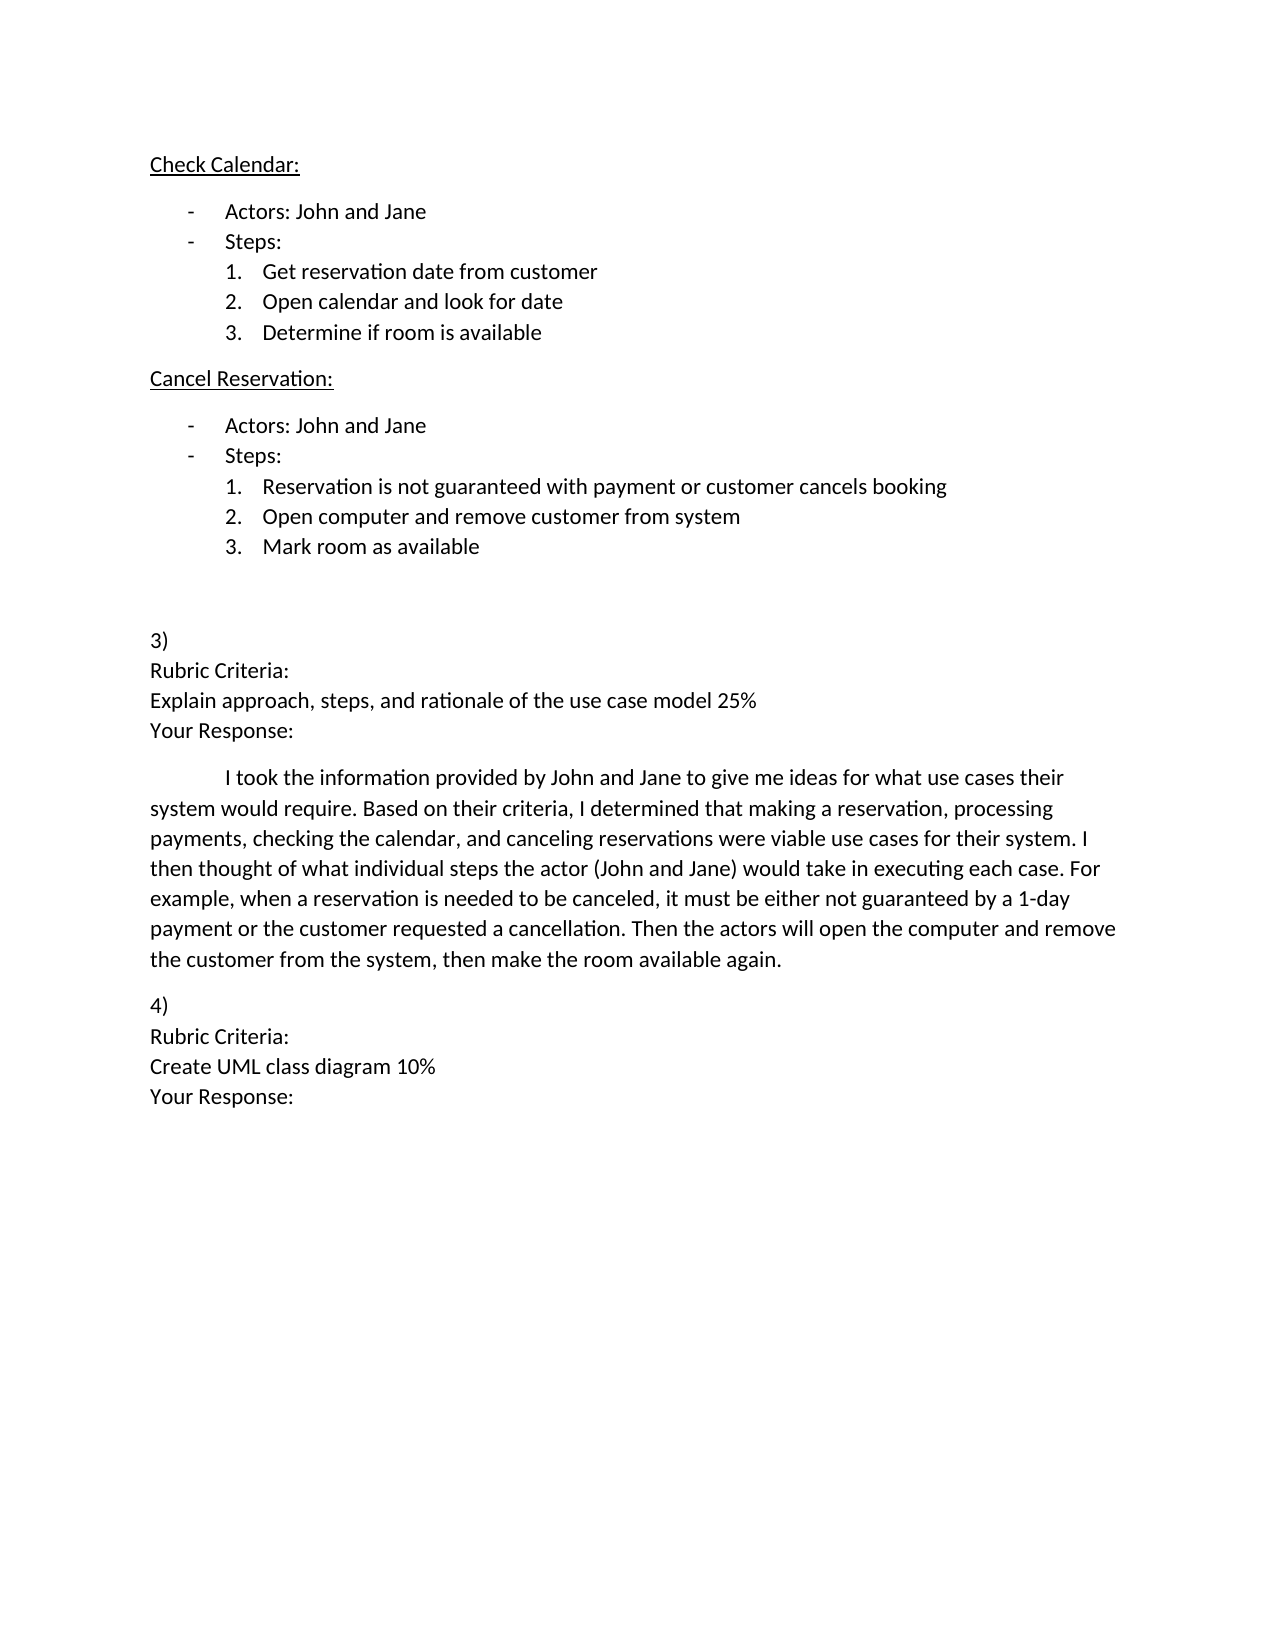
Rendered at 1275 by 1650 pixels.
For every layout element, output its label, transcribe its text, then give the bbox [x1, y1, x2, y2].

text 4) Rubric Criteria: Create UML class diagram 10% Your Response: [150, 992, 1125, 1110]
text I took the information provided by John and Jane to give me ideas for what use cases their system would require. Based on their criteria, I determined that making a reservation, processing payments, checking the calendar, and canceling reservations were viable use cases for their system. I then thought of what individual steps the actor (John and Jane) would take in executing each case. For example, when a reservation is needed to be canceled, it must be either not guaranteed by a 1-day payment or the customer requested a cancellation. Then the actors will open the computer and remove the customer from the system, then make the room available again. [150, 763, 1125, 973]
text Cancel Reservation: [150, 364, 1125, 393]
list Steps: [187, 442, 1125, 470]
text 3) Rubric Criteria: Explain approach, steps, and rationale of the use case model 25% Your Response: [150, 626, 1125, 745]
list Reservation is not guaranteed with payment or customer cancels booking [225, 472, 1125, 500]
list Actors: John and Jane [187, 411, 1125, 439]
list Open calendar and look for date [225, 287, 1125, 316]
list Open computer and remove customer from system [225, 502, 1125, 530]
text Check Calendar: [150, 150, 1125, 178]
list Determine if room is available [225, 318, 1125, 346]
list Actors: John and Jane [187, 197, 1125, 225]
list Mark room as available [225, 532, 1125, 560]
list Get reservation date from customer [225, 257, 1125, 285]
list Steps: [187, 227, 1125, 255]
